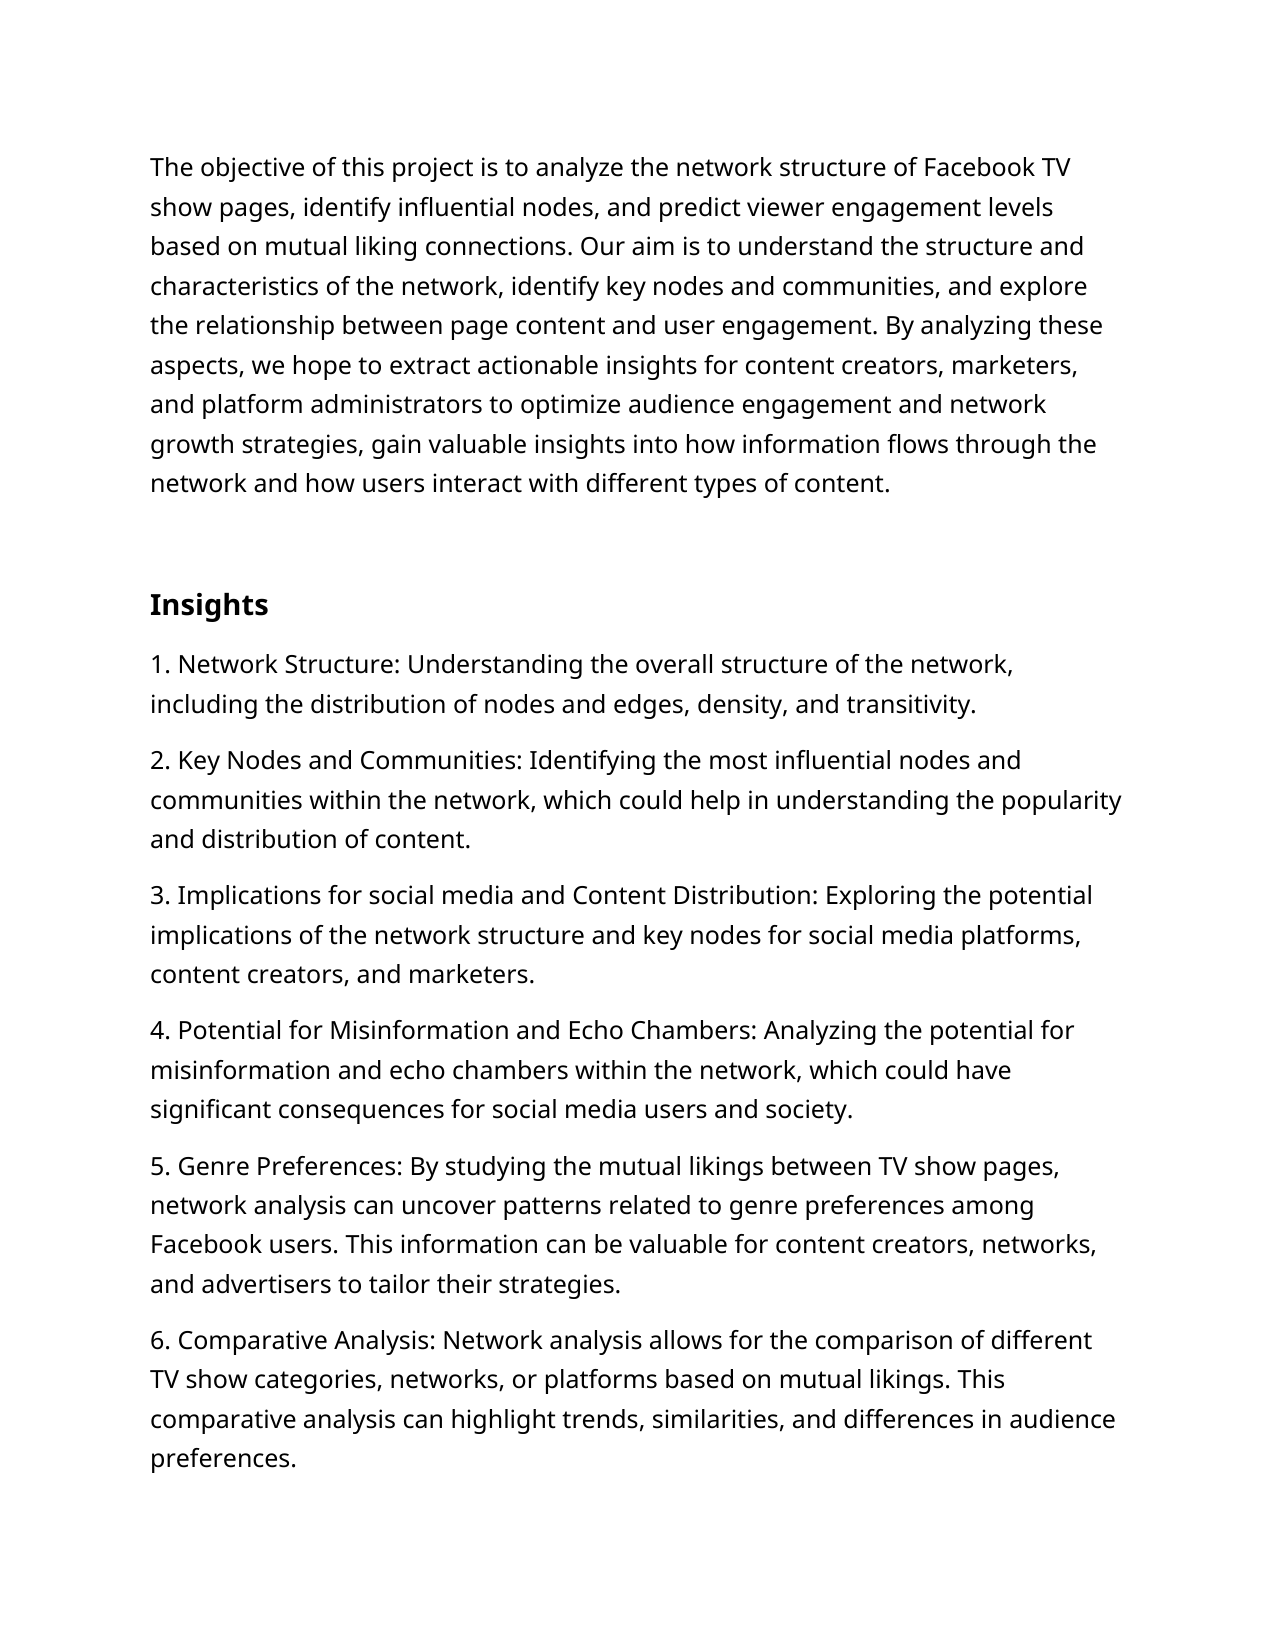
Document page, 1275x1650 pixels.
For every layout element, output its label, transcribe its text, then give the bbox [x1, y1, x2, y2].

text The objective of this project is to analyze the network structure of Facebook TV show pages, identify influential nodes, and predict viewer engagement levels based on mutual liking connections. Our aim is to understand the structure and characteristics of the network, identify key nodes and communities, and explore the relationship between page content and user engagement. By analyzing these aspects, we hope to extract actionable insights for content creators, marketers, and platform administrators to optimize audience engagement and network growth strategies, gain valuable insights into how information flows through the network and how users interact with different types of content. [150, 150, 1125, 500]
text 5. Genre Preferences: By studying the mutual likings between TV show pages, network analysis can uncover patterns related to genre preferences among Facebook users. This information can be valuable for content creators, networks, and advertisers to tailor their strategies. [150, 1148, 1125, 1301]
text 1. Network Structure: Understanding the overall structure of the network, including the distribution of nodes and edges, density, and transitivity. [150, 647, 1125, 721]
text 4. Potential for Misinformation and Echo Chambers: Analyzing the potential for misinformation and echo chambers within the network, which could have significant consequences for social media users and society. [150, 1013, 1125, 1126]
text 2. Key Nodes and Communities: Identifying the most influential nodes and communities within the network, which could help in understanding the popularity and distribution of content. [150, 743, 1125, 856]
text 3. Implications for social media and Content Distribution: Exploring the potential implications of the network structure and key nodes for social media platforms, content creators, and marketers. [150, 878, 1125, 991]
text 6. Comparative Analysis: Network analysis allows for the comparison of different TV show categories, networks, or platforms based on mutual likings. This comparative analysis can highlight trends, similarities, and differences in audience preferences. [150, 1323, 1125, 1475]
text Insights [150, 584, 1125, 624]
